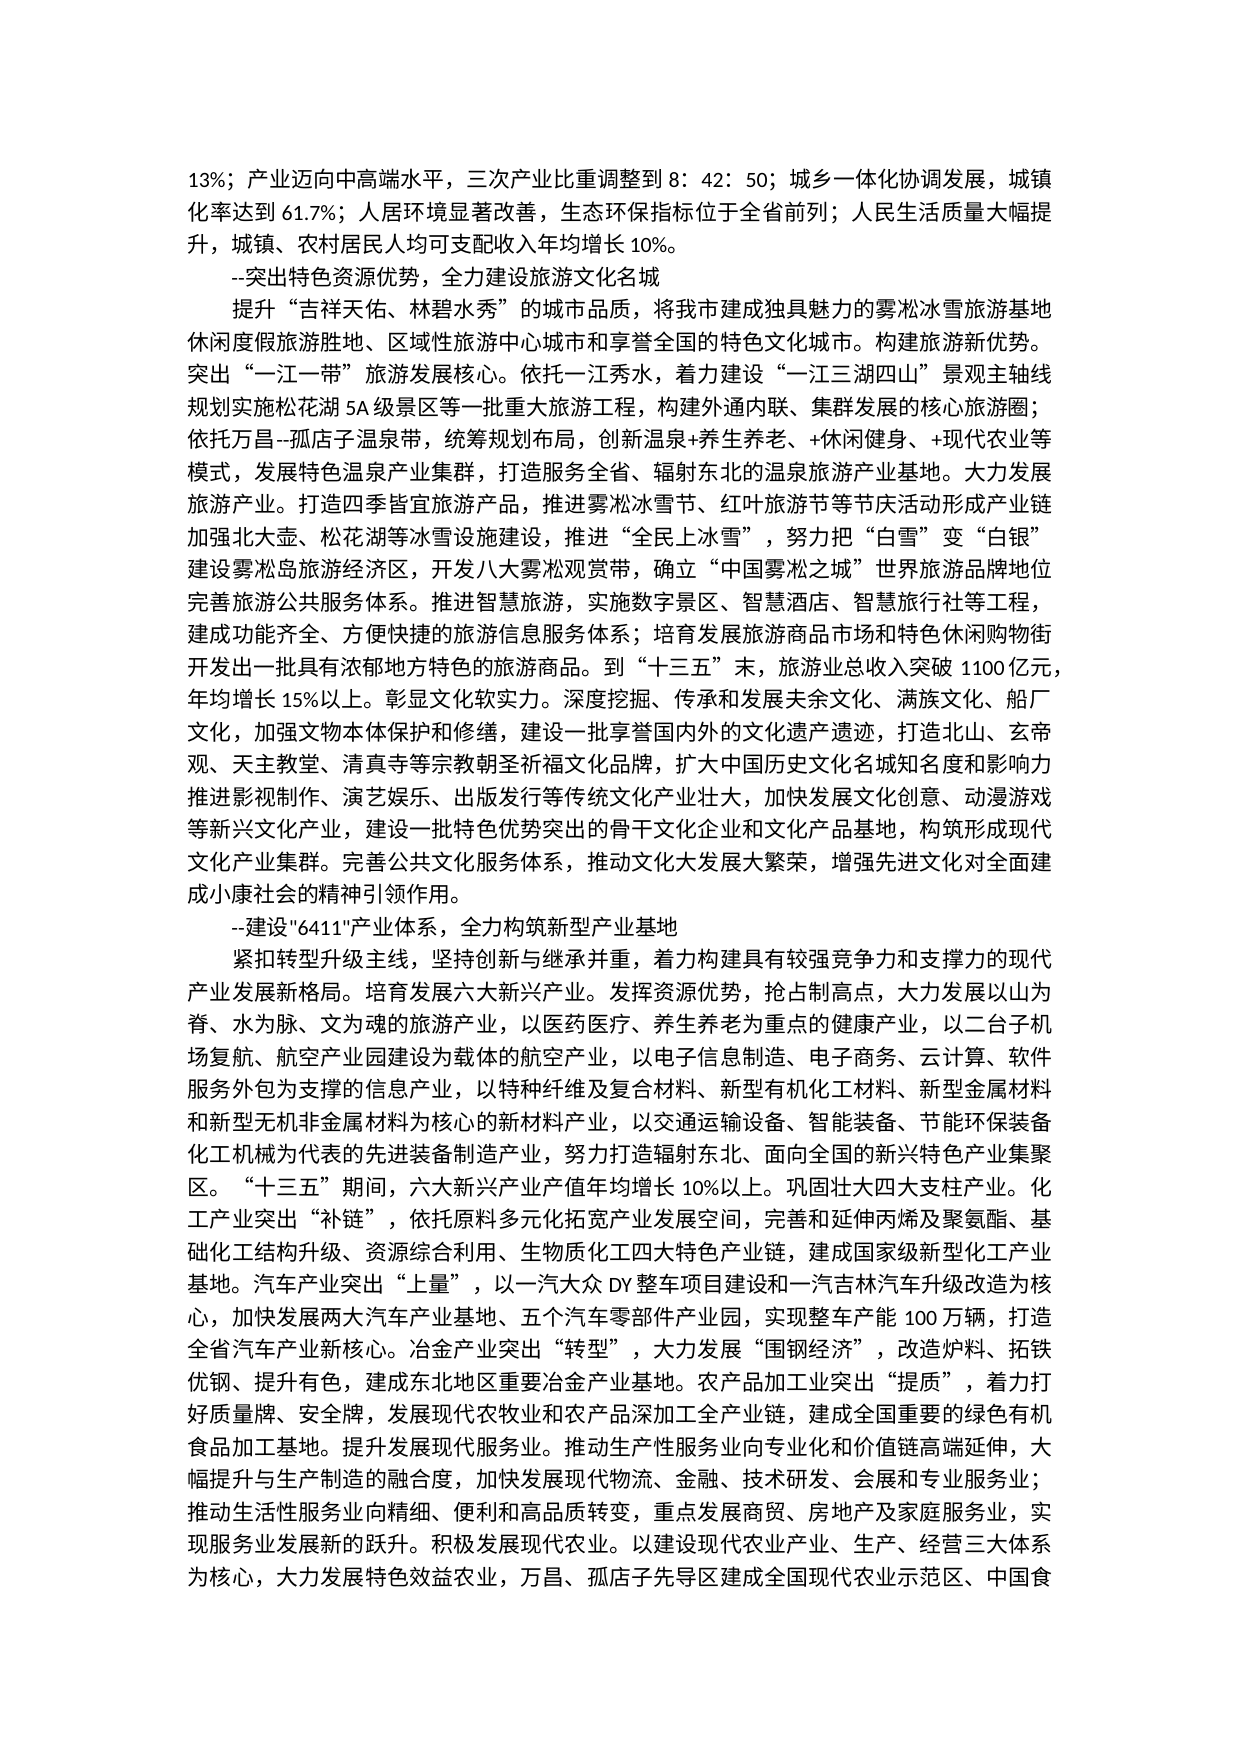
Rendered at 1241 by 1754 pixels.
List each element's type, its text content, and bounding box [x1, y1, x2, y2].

text 提升“吉祥天佑、林碧水秀”的城市品质，将我市建成独具魅力的雾凇冰雪旅游基地、休闲度假旅游胜地、区域性旅游中心城市和享誉全国的特色文化城市。构建旅游新优势。突出“一江一带”旅游发展核心。依托一江秀水，着力建设“一江三湖四山”景观主轴线，规划实施松花湖5A级景区等一批重大旅游工程，构建外通内联、集群发展的核心旅游圈；依托万昌--孤店子温泉带，统筹规划布局，创新温泉+养生养老、+休闲健身、+现代农业等模式，发展特色温泉产业集群，打造服务全省、辐射东北的温泉旅游产业基地。大力发展旅游产业。打造四季皆宜旅游产品，推进雾凇冰雪节、红叶旅游节等节庆活动形成产业链；加强北大壶、松花湖等冰雪设施建设，推进“全民上冰雪”，努力把“白雪”变“白银”；建设雾凇岛旅游经济区，开发八大雾凇观赏带，确立“中国雾凇之城”世界旅游品牌地位。完善旅游公共服务体系。推进智慧旅游，实施数字景区、智慧酒店、智慧旅行社等工程，建成功能齐全、方便快捷的旅游信息服务体系；培育发展旅游商品市场和特色休闲购物街，开发出一批具有浓郁地方特色的旅游商品。到“十三五”末，旅游业总收入突破1100亿元，年均增长15%以上。彰显文化软实力。深度挖掘、传承和发展夫余文化、满族文化、船厂文化，加强文物本体保护和修缮，建设一批享誉国内外的文化遗产遗迹，打造北山、玄帝观、天主教堂、清真寺等宗教朝圣祈福文化品牌，扩大中国历史文化名城知名度和影响力。推进影视制作、演艺娱乐、出版发行等传统文化产业壮大，加快发展文化创意、动漫游戏等新兴文化产业，建设一批特色优势突出的骨干文化企业和文化产品基地，构筑形成现代文化产业集群。完善公共文化服务体系，推动文化大发展大繁荣，增强先进文化对全面建成小康社会的精神引领作用。 [187, 292, 1053, 909]
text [187, 942, 1053, 1592]
text --建设"6411"产业体系，全力构筑新型产业基地 [187, 909, 1053, 942]
text --突出特色资源优势，全力建设旅游文化名城 [187, 259, 1053, 292]
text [187, 162, 1053, 259]
